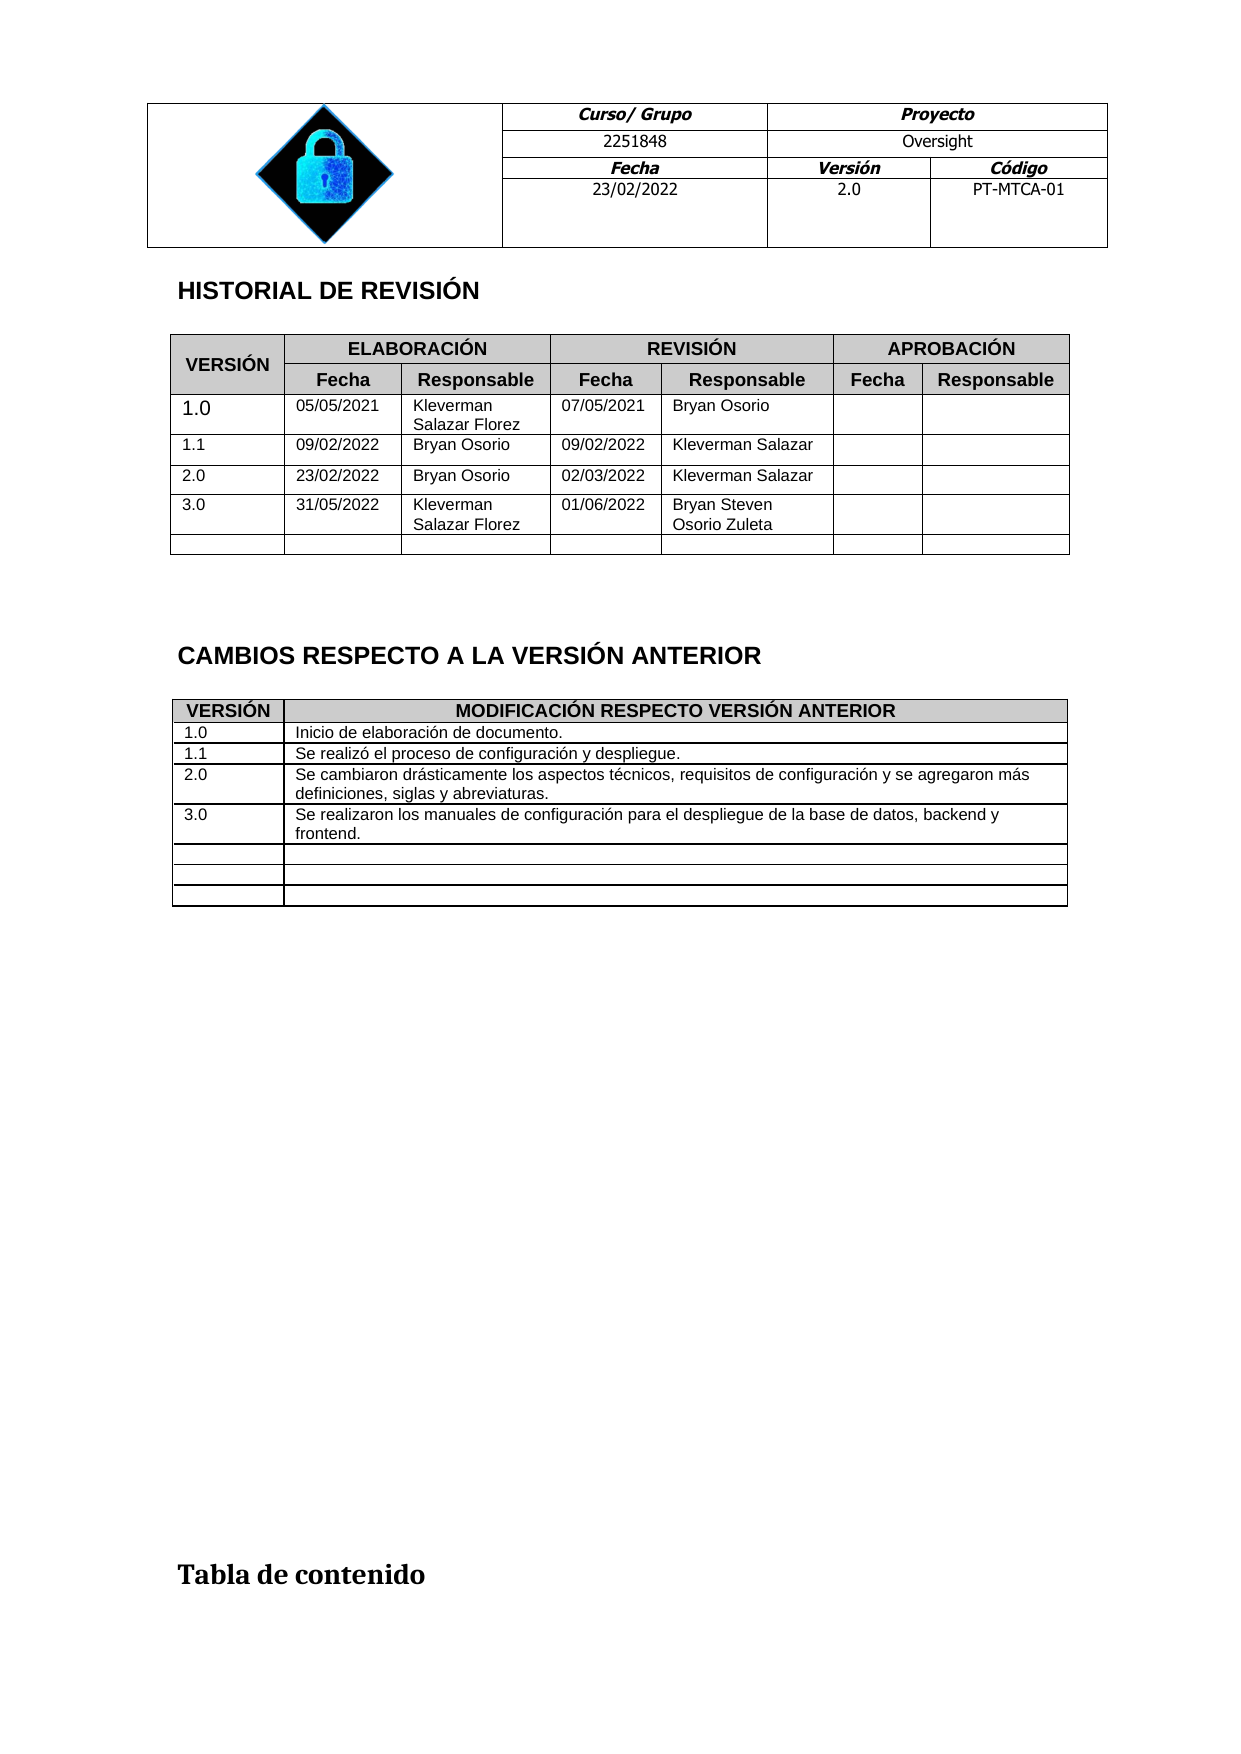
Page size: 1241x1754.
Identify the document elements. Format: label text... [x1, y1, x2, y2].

table_header VERSIÓN [173, 700, 283, 722]
table_cell [834, 466, 922, 494]
table_cell [285, 535, 401, 554]
text CAMBIOS RESPECTO A LA VERSIÓN ANTERIOR [177, 641, 1063, 670]
table_header APROBACIÓN [834, 335, 1069, 363]
table_cell 1.1 [171, 435, 284, 465]
table_cell 3.0 [173, 804, 283, 843]
table_cell [173, 885, 283, 905]
table_cell [173, 865, 283, 884]
table_cell Bryan Osorio [402, 466, 550, 494]
table_cell [662, 535, 833, 554]
table_cell [834, 535, 922, 554]
table_cell Se cambiaron drásticamente los aspectos técnicos, requisitos de configuración y se agregaron más definiciones, siglas y abreviaturas. [285, 765, 1067, 803]
table_header ELABORACIÓN [285, 335, 550, 363]
table_cell 1.0 [171, 395, 284, 434]
table_cell [173, 844, 283, 863]
table_cell [923, 395, 1069, 434]
table_cell [834, 395, 922, 434]
table_header REVISIÓN [551, 335, 833, 363]
table_cell [923, 495, 1069, 533]
table_cell Se realizó el proceso de configuración y despliegue. [285, 744, 1067, 763]
table_cell Fecha [551, 364, 661, 394]
text HISTORIAL DE REVISIÓN [177, 276, 1063, 305]
table_cell [285, 865, 1067, 884]
table_cell 09/02/2022 [285, 435, 401, 465]
table_cell Kleverman Salazar Florez [402, 395, 550, 434]
table_cell Kleverman Salazar [662, 466, 833, 494]
table_cell 01/06/2022 [551, 495, 661, 533]
table_cell Kleverman Salazar Florez [402, 495, 550, 533]
table_cell 05/05/2021 [285, 395, 401, 434]
table_cell 3.0 [171, 495, 284, 533]
table_cell Inicio de elaboración de documento. [285, 723, 1067, 742]
table_cell [834, 435, 922, 465]
table_cell Se realizaron los manuales de configuración para el despliegue de la base de datos, backend y frontend. [285, 805, 1067, 843]
table_cell [285, 845, 1067, 863]
table_cell [551, 535, 661, 554]
table_cell 2.0 [173, 764, 283, 803]
table_cell Kleverman Salazar [662, 435, 833, 465]
table_cell Bryan Osorio [402, 435, 550, 465]
table_cell 1.1 [173, 743, 283, 763]
table_cell [923, 535, 1069, 554]
table_cell [402, 535, 550, 554]
table_cell Fecha [834, 364, 922, 394]
table_cell 09/02/2022 [551, 435, 661, 465]
table_cell Fecha [285, 364, 401, 394]
table_cell Responsable [662, 364, 833, 394]
table_cell 02/03/2022 [551, 466, 661, 494]
table_cell [923, 435, 1069, 465]
table_cell Responsable [923, 364, 1069, 394]
picture [246, 103, 404, 248]
table_cell Bryan Steven Osorio Zuleta [662, 495, 833, 533]
table_cell Responsable [402, 364, 550, 394]
text Tabla de contenido [177, 1558, 1063, 1591]
table_cell [834, 495, 922, 533]
table_cell Bryan Osorio [662, 395, 833, 434]
table_cell [923, 466, 1069, 494]
table_cell [285, 886, 1067, 905]
table_cell 1.0 [173, 723, 283, 742]
table_cell 07/05/2021 [551, 395, 661, 434]
table_header MODIFICACIÓN RESPECTO VERSIÓN ANTERIOR [285, 700, 1067, 722]
table_cell 2.0 [171, 466, 284, 494]
table_cell 23/02/2022 [285, 466, 401, 494]
table_cell 31/05/2022 [285, 495, 401, 533]
table_cell [171, 535, 284, 554]
table_header VERSIÓN [171, 335, 284, 394]
